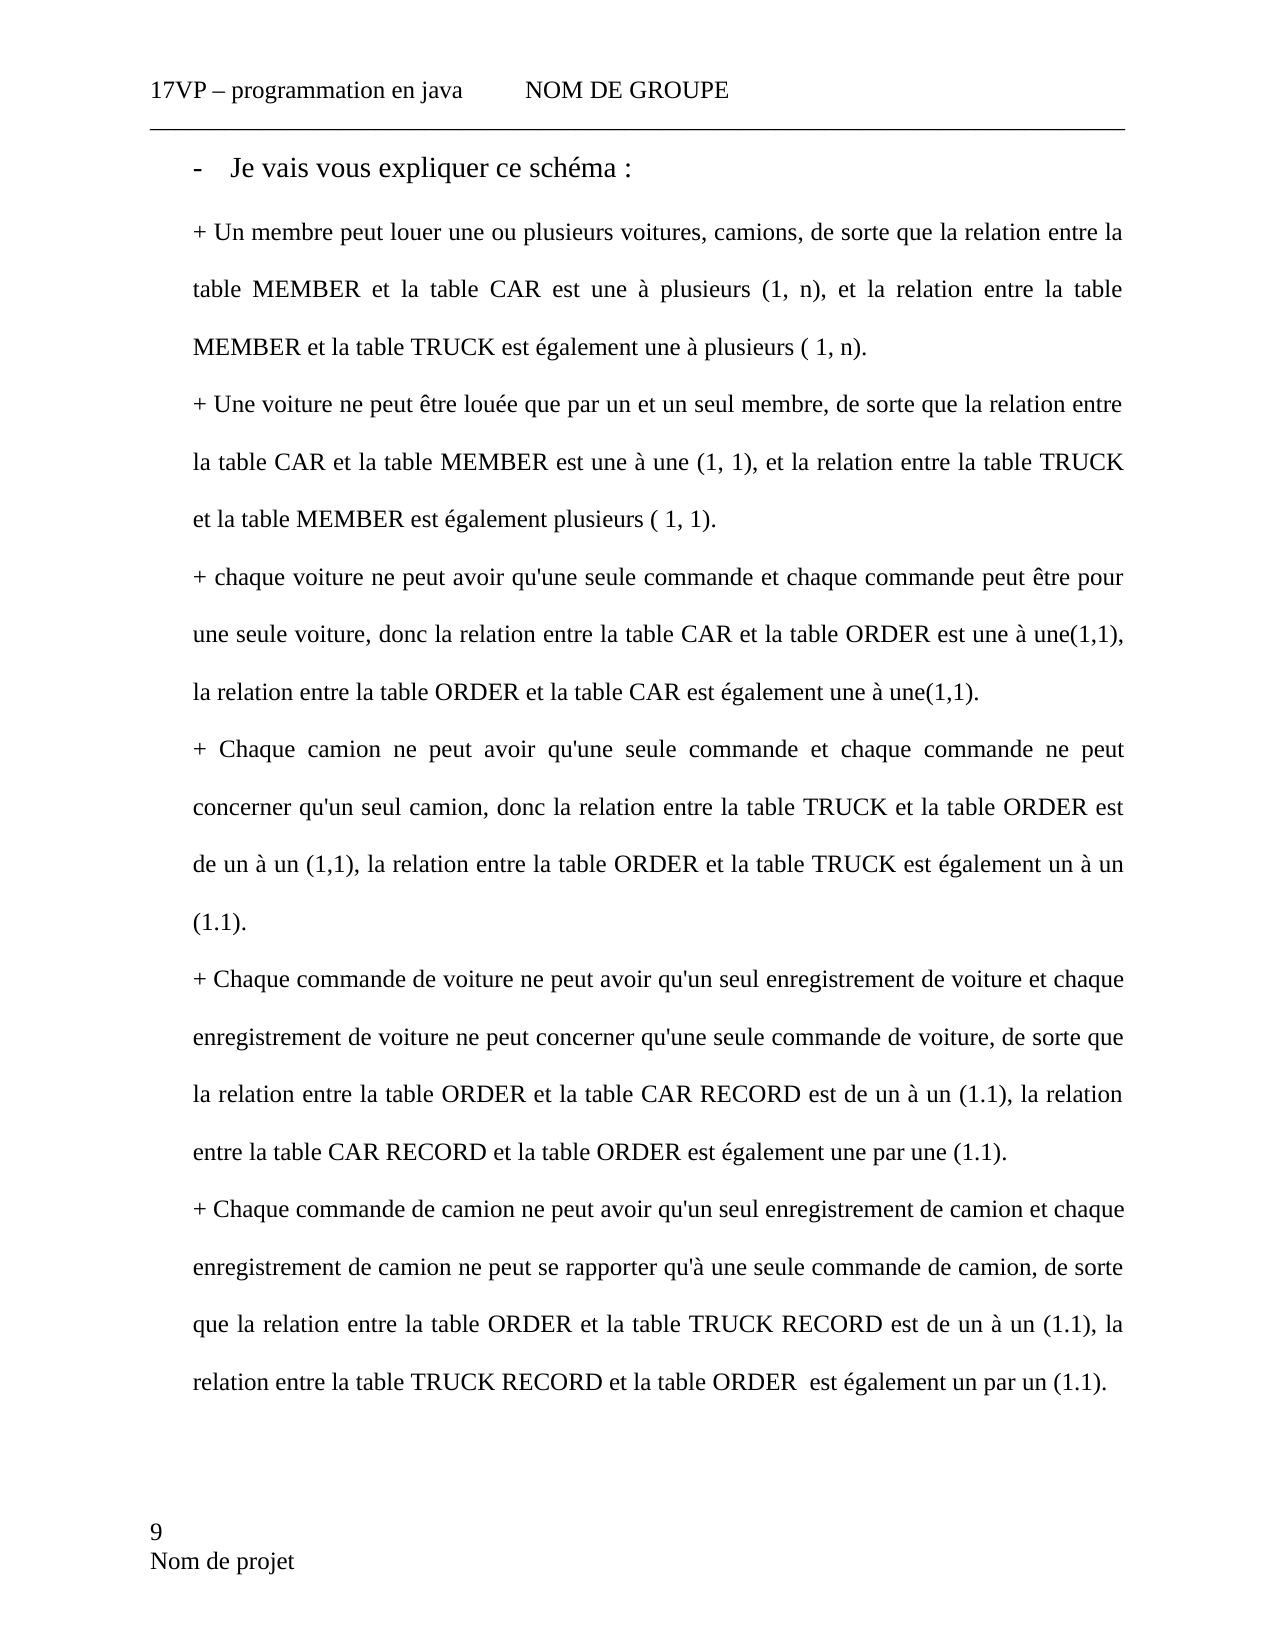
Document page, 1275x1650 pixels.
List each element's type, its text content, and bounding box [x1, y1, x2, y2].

text + Chaque camion ne peut avoir qu'une seule commande et chaque commande ne peut concerner qu'un seul camion, donc la relation entre la table TRUCK et la table ORDER est de un à un (1,1), la relation entre la table ORDER et la table TRUCK est également un à un (1.1). [193, 734, 1125, 936]
list Je vais vous expliquer ce schéma : [193, 150, 1125, 183]
text + Un membre peut louer une ou plusieurs voitures, camions, de sorte que la relation entre la table MEMBER et la table CAR est une à plusieurs (1, n), et la relation entre la table MEMBER et la table TRUCK est également une à plusieurs ( 1, n). [193, 217, 1125, 361]
text + chaque voiture ne peut avoir qu'une seule commande et chaque commande peut être pour une seule voiture, donc la relation entre la table CAR et la table ORDER est une à une(1,1), la relation entre la table ORDER et la table CAR est également une à une(1,1). [193, 562, 1125, 706]
text + Chaque commande de voiture ne peut avoir qu'un seul enregistrement de voiture et chaque enregistrement de voiture ne peut concerner qu'une seule commande de voiture, de sorte que la relation entre la table ORDER et la table CAR RECORD est de un à un (1.1), la relation entre la table CAR RECORD et la table ORDER est également une par une (1.1). [193, 964, 1125, 1166]
text + Une voiture ne peut être louée que par un et un seul membre, de sorte que la relation entre la table CAR et la table MEMBER est une à une (1, 1), et la relation entre la table TRUCK et la table MEMBER est également plusieurs ( 1, 1). [193, 389, 1125, 533]
text + Chaque commande de camion ne peut avoir qu'un seul enregistrement de camion et chaque enregistrement de camion ne peut se rapporter qu'à une seule commande de camion, de sorte que la relation entre la table ORDER et la table TRUCK RECORD est de un à un (1.1), la relation entre la table TRUCK RECORD et la table ORDER est également un par un (1.1). [193, 1194, 1125, 1396]
